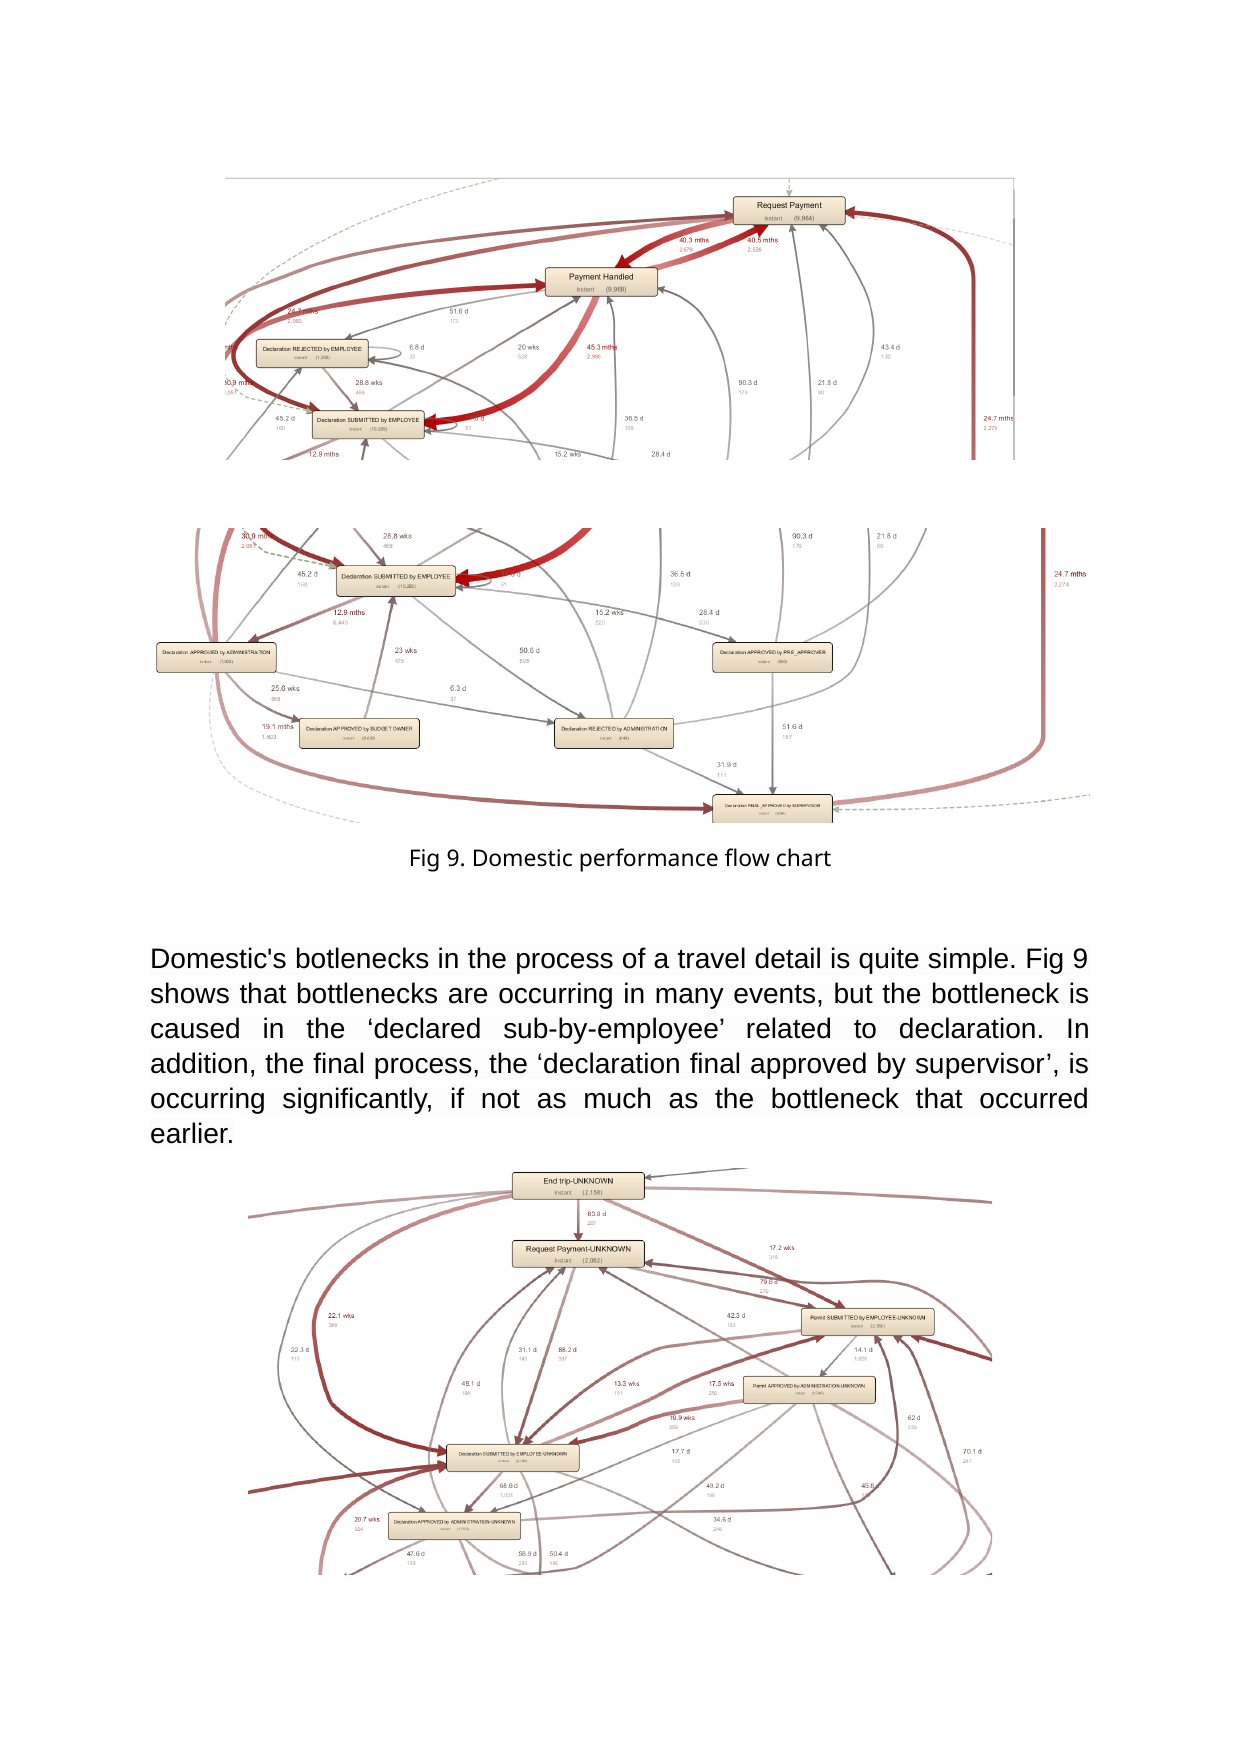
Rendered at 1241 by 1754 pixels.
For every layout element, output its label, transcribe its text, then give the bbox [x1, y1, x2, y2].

picture [225, 177, 1015, 460]
picture [150, 528, 1091, 823]
text Domestic's botlenecks in the process of a travel detail is quite simple. Fig 9 shows that bottlenecks are occurring in many events, but the bottleneck is caused in the ‘declared sub-by-employee’ related to declaration. In addition, the final process, the ‘declaration final approved by supervisor’, is occurring significantly, if not as much as the bottleneck that occurred earlier. [150, 1114, 1090, 1149]
text Fig 9. Domestic performance flow chart [150, 842, 1090, 873]
picture [248, 1168, 993, 1575]
